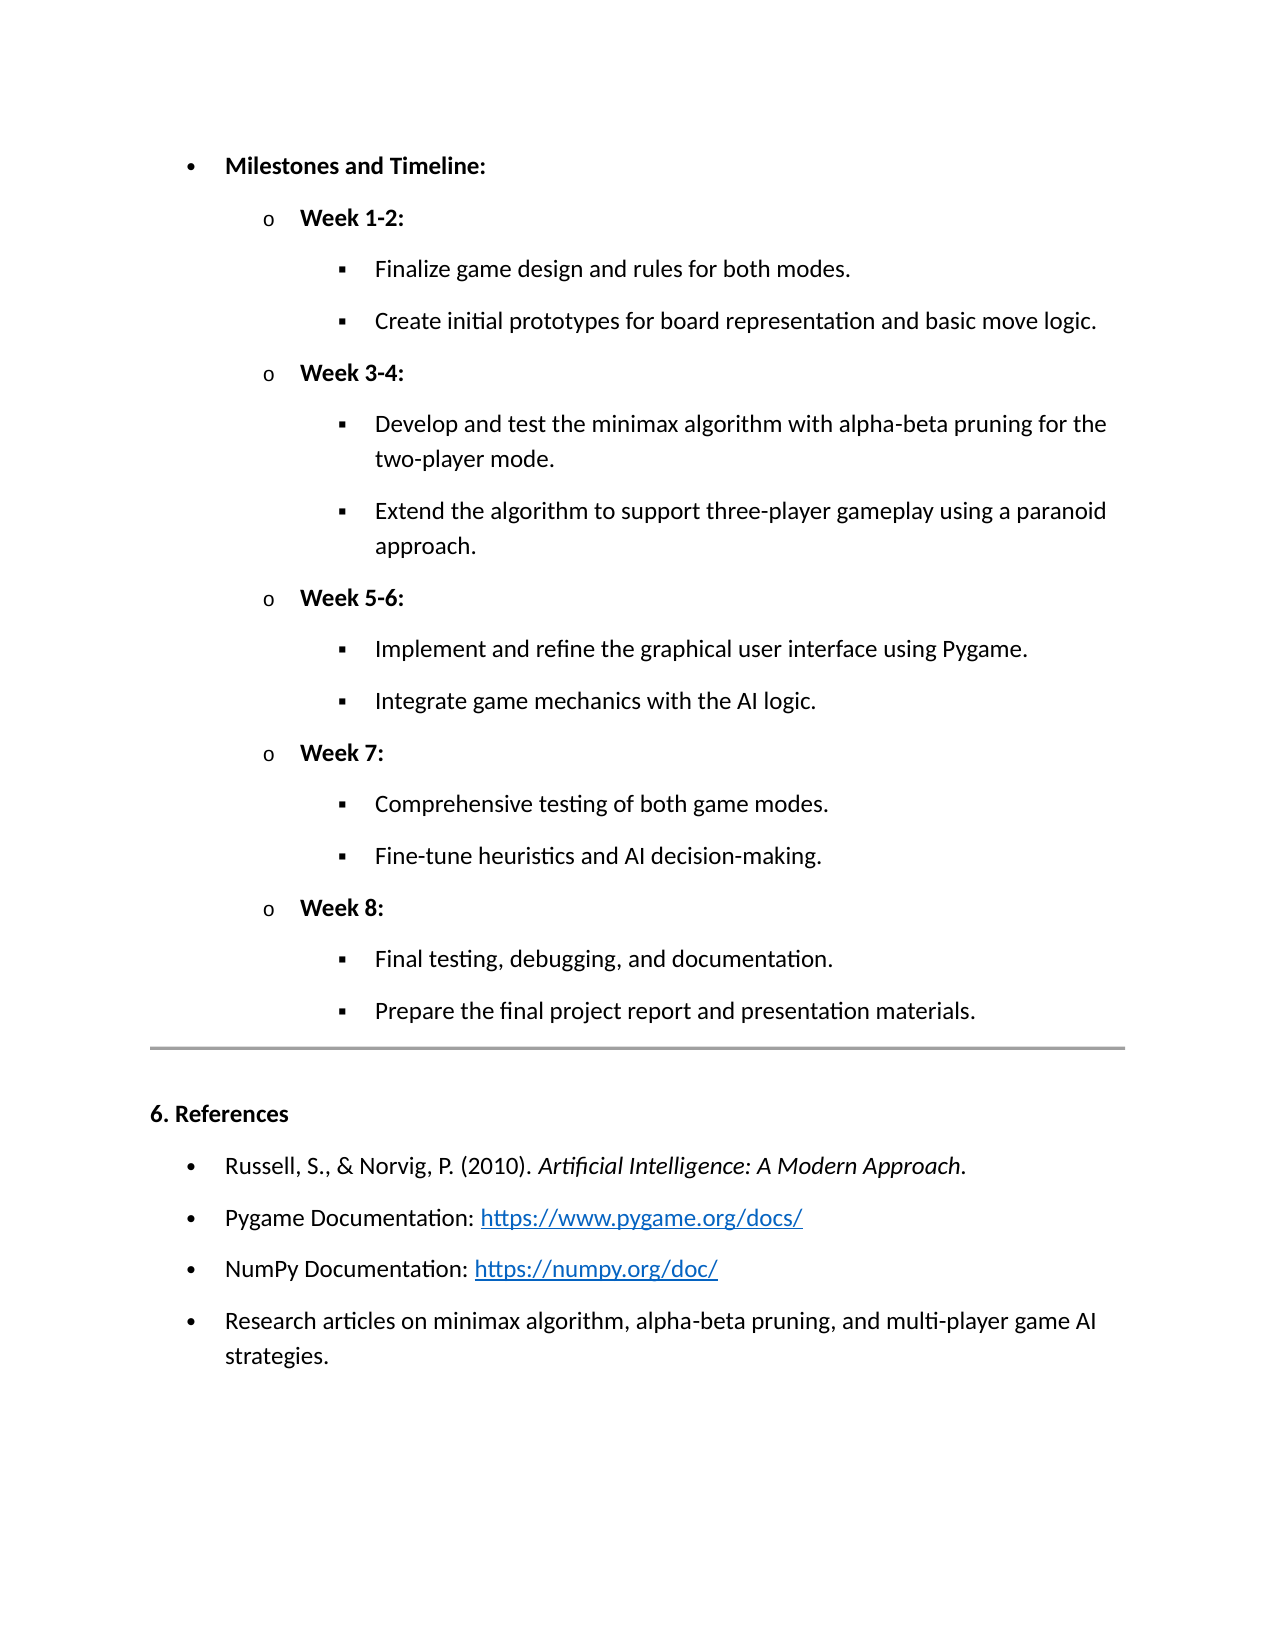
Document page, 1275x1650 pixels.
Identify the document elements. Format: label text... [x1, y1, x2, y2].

list Russell, S., & Norvig, P. (2010). Artificial Intelligence: A Modern Approach. [187, 1150, 1125, 1181]
list Create initial prototypes for board representation and basic move logic. [337, 305, 1125, 336]
text 6. References [150, 1098, 1125, 1129]
list Research articles on minimax algorithm, alpha-beta pruning, and multi-player game AI strategies. [187, 1305, 1125, 1371]
list Week 5-6: [262, 582, 1125, 612]
list Finalize game design and rules for both modes. [337, 253, 1125, 284]
list NumPy Documentation: https://numpy.org/doc/ [187, 1253, 1125, 1284]
list Prepare the final project report and presentation materials. [337, 995, 1125, 1026]
list Week 3-4: [262, 357, 1125, 387]
list Pygame Documentation: https://www.pygame.org/docs/ [187, 1202, 1125, 1232]
list Week 1-2: [262, 202, 1125, 232]
list Final testing, debugging, and documentation. [337, 943, 1125, 974]
list Develop and test the minimax algorithm with alpha-beta pruning for the two-player mode. [337, 408, 1125, 474]
list Milestones and Timeline: [187, 150, 1125, 181]
list Implement and refine the graphical user interface using Pygame. [337, 633, 1125, 664]
list Week 8: [262, 892, 1125, 922]
list Integrate game mechanics with the AI logic. [337, 685, 1125, 716]
list Comprehensive testing of both game modes. [337, 788, 1125, 819]
list Extend the algorithm to support three-player gameplay using a paranoid approach. [337, 495, 1125, 561]
list Fine-tune heuristics and AI decision-making. [337, 840, 1125, 871]
list Week 7: [262, 737, 1125, 767]
